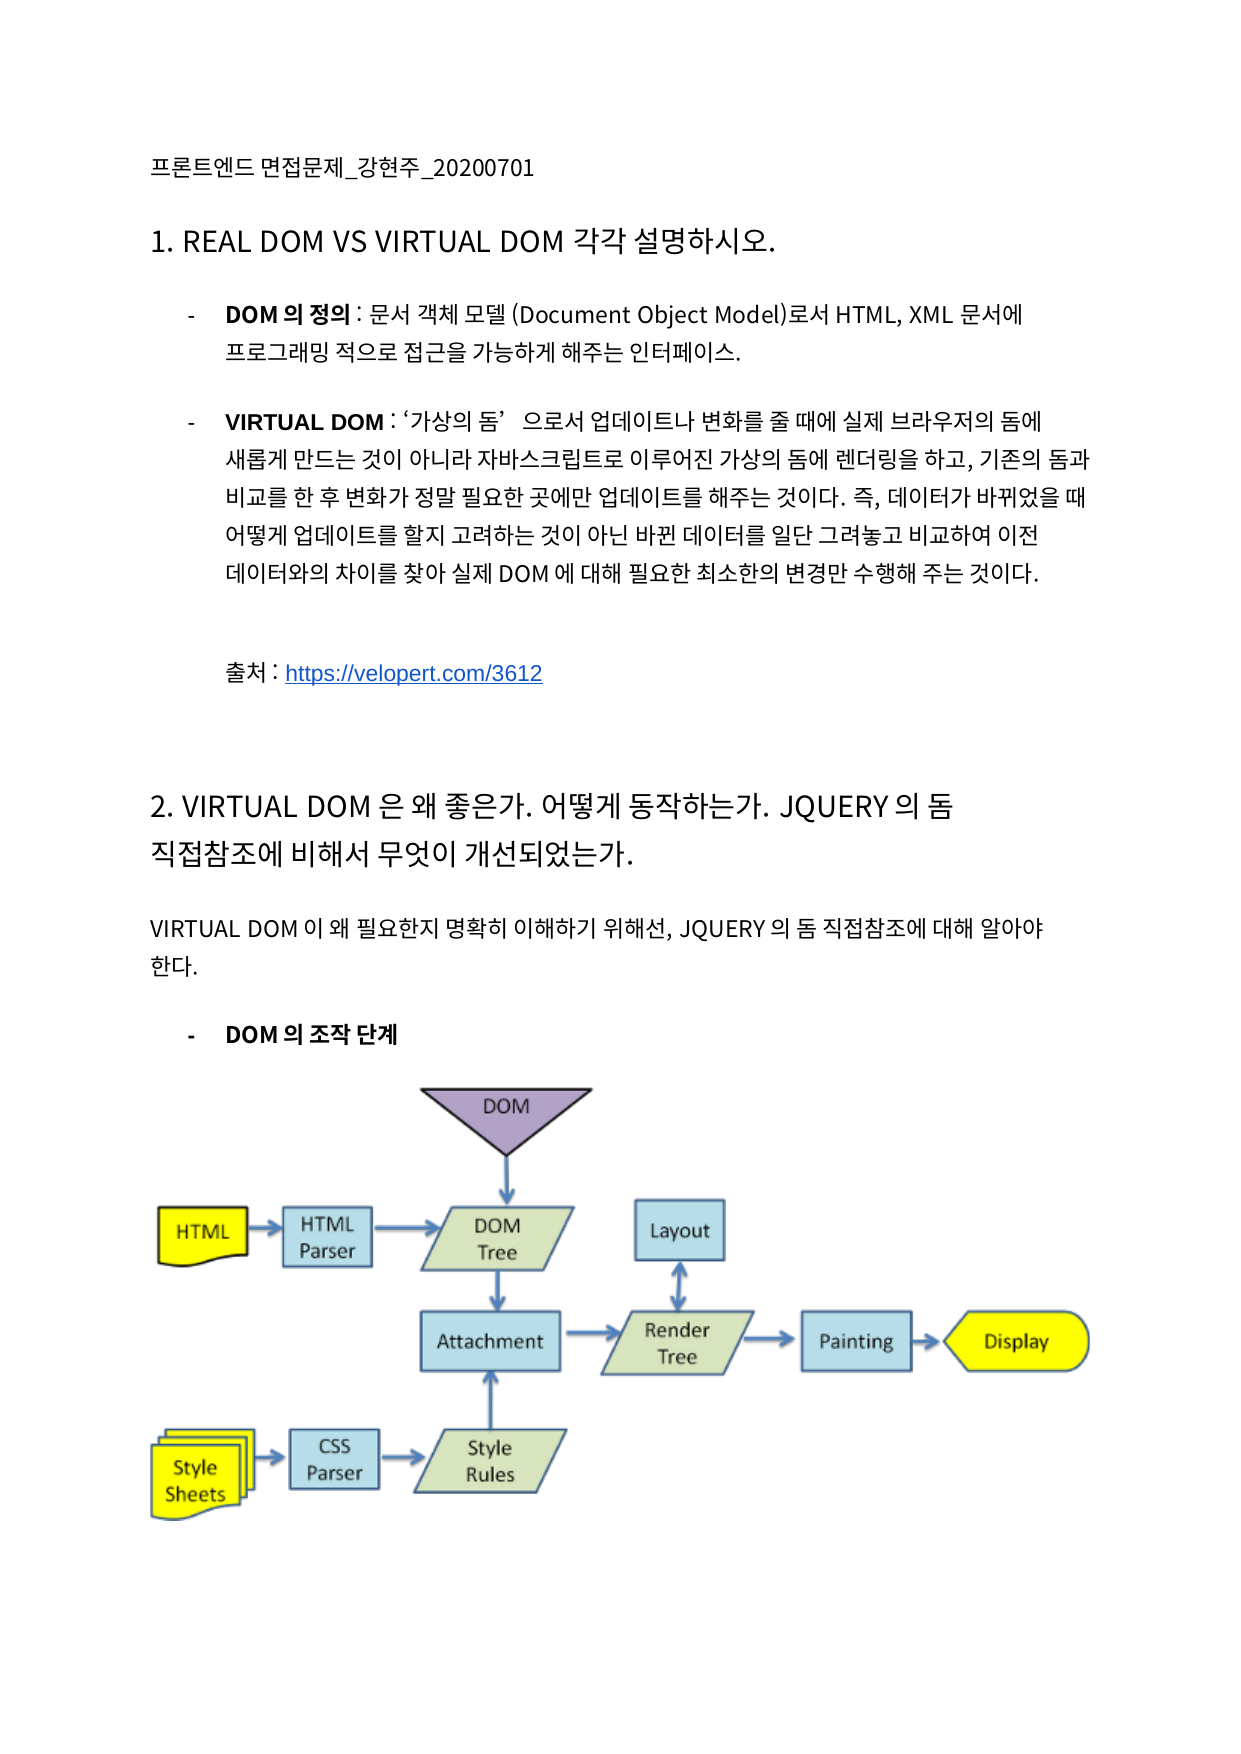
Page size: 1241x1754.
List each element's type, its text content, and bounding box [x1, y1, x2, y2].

text 1. REAL DOM VS VIRTUAL DOM 각각 설명하시오. [150, 218, 1090, 261]
text 2. VIRTUAL DOM은 왜 좋은가. 어떻게 동작하는가. JQUERY의 돔 직접참조에 비해서 무엇이 개선되었는가. [150, 783, 1090, 874]
text VIRTUAL DOM이 왜 필요한지 명확히 이해하기 위해선, JQUERY의 돔 직접참조에 대해 알아야 한다. [150, 911, 1090, 982]
list DOM의 조작 단계 [187, 1017, 1090, 1050]
list VIRTUAL DOM : ‘가상의 돔’으로서 업데이트나 변화를 줄 때에 실제 브라우저의 돔에 새롭게 만드는 것이 아니라 자바스크립트로 이루어진 가상의 돔에 렌더링을 하고, 기존의 돔과 비교를 한 후 변화가 정말 필요한 곳에만 업데이트를 해주는 것이다. 즉, 데이터가 바뀌었을 때 어떻게 업데이트를 할지 고려하는 것이 아닌 바뀐 데이터를 일단 그려놓고 비교하여 이전 데이터와의 차이를 찾아 실제 DOM에 대해 필요한 최소한의 변경만 수행해 주는 것이다. [187, 403, 1090, 589]
text 출처 : https://velopert.com/3612 [150, 654, 1090, 688]
picture [150, 1085, 1091, 1521]
text 프론트엔드 면접문제_강현주_20200701 [150, 150, 1090, 183]
list DOM의 정의 : 문서 객체 모델 (Document Object Model)로서 HTML, XML 문서에 프로그래밍 적으로 접근을 가능하게 해주는 인터페이스. [187, 297, 1090, 368]
